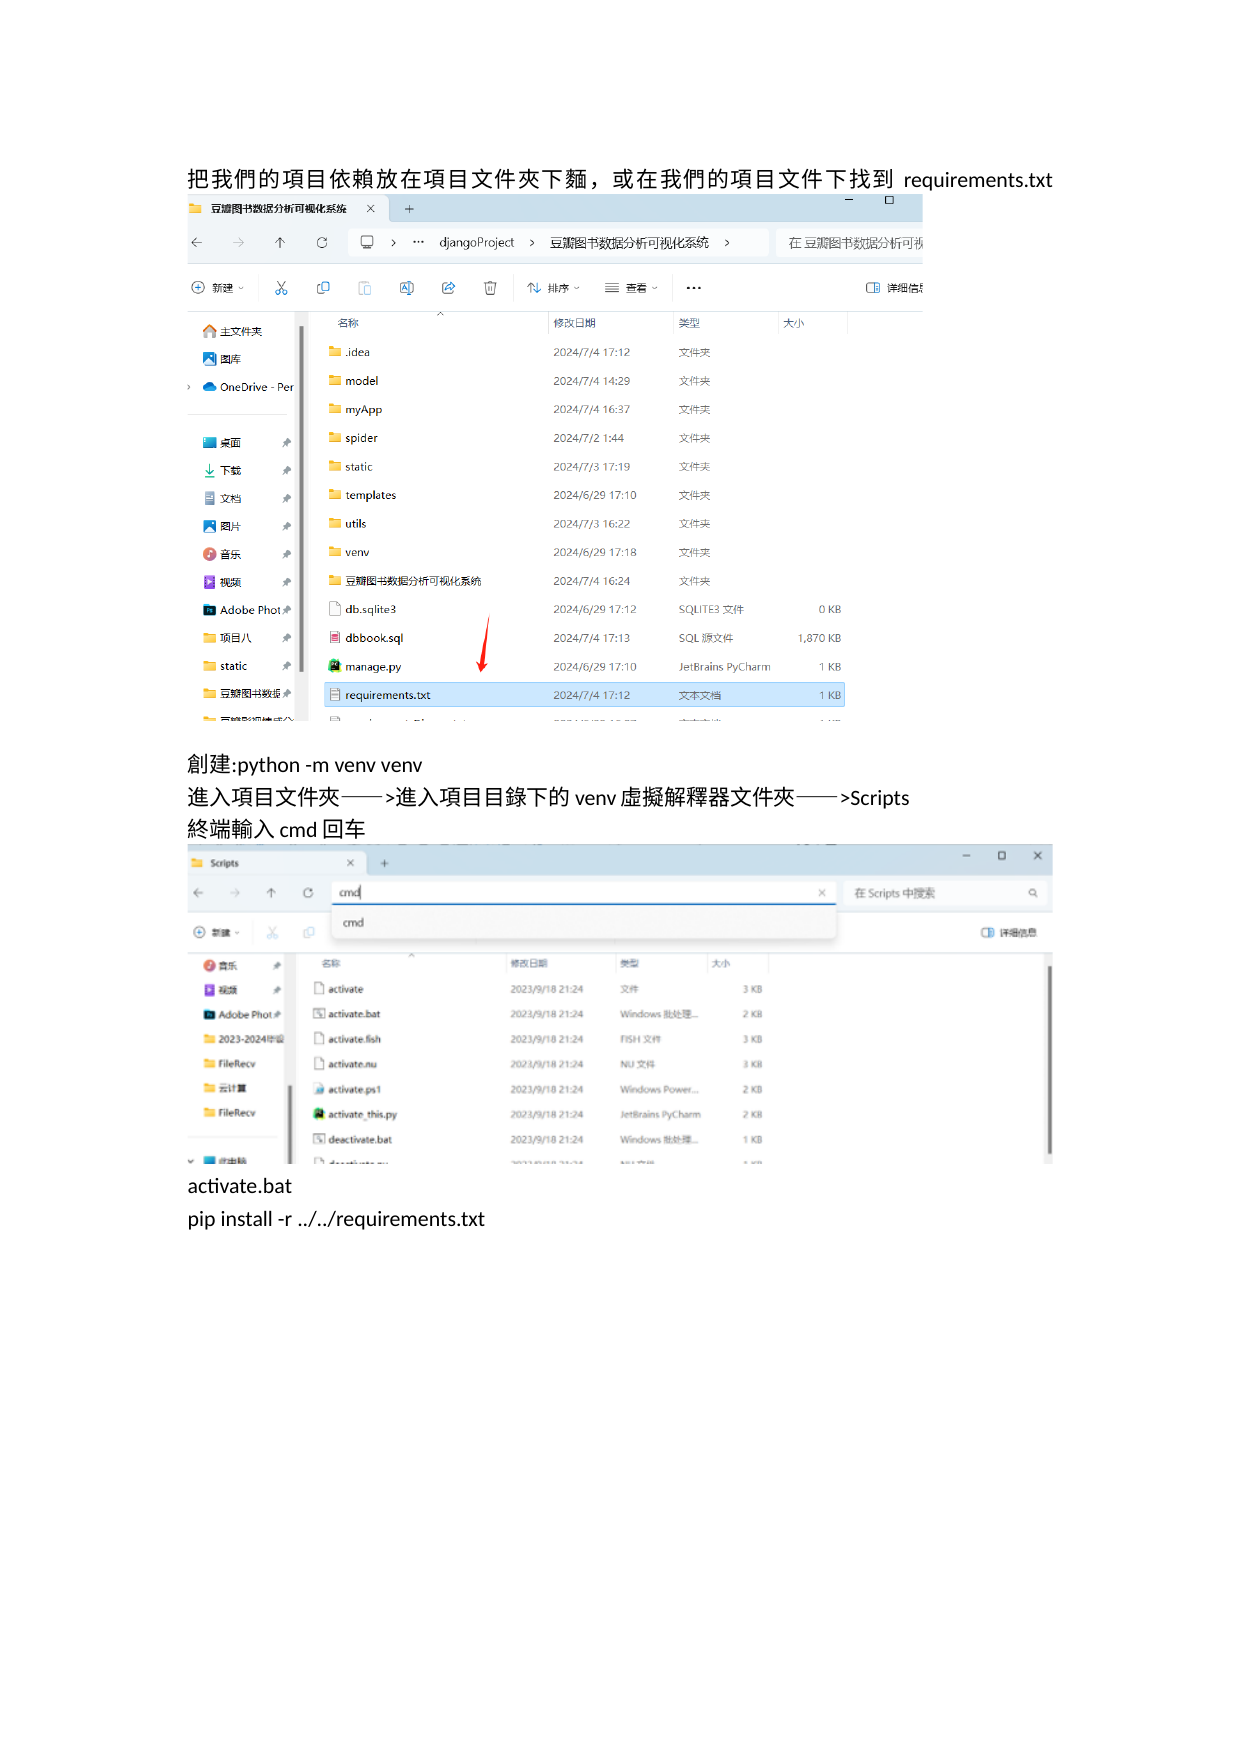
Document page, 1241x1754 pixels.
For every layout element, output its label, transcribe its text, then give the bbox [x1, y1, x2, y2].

picture [187, 194, 923, 721]
text 創建:python -m venv venv [187, 747, 1053, 779]
text 進入項目文件夾——>進入項目目錄下的venv虛擬解釋器文件夾——>Scripts [187, 779, 1053, 812]
text activate.bat [187, 1169, 1053, 1202]
text pip install -r ../../requirements.txt [187, 1202, 1053, 1234]
picture [187, 844, 1053, 1164]
text 終端輸入cmd回车 [187, 812, 1053, 844]
